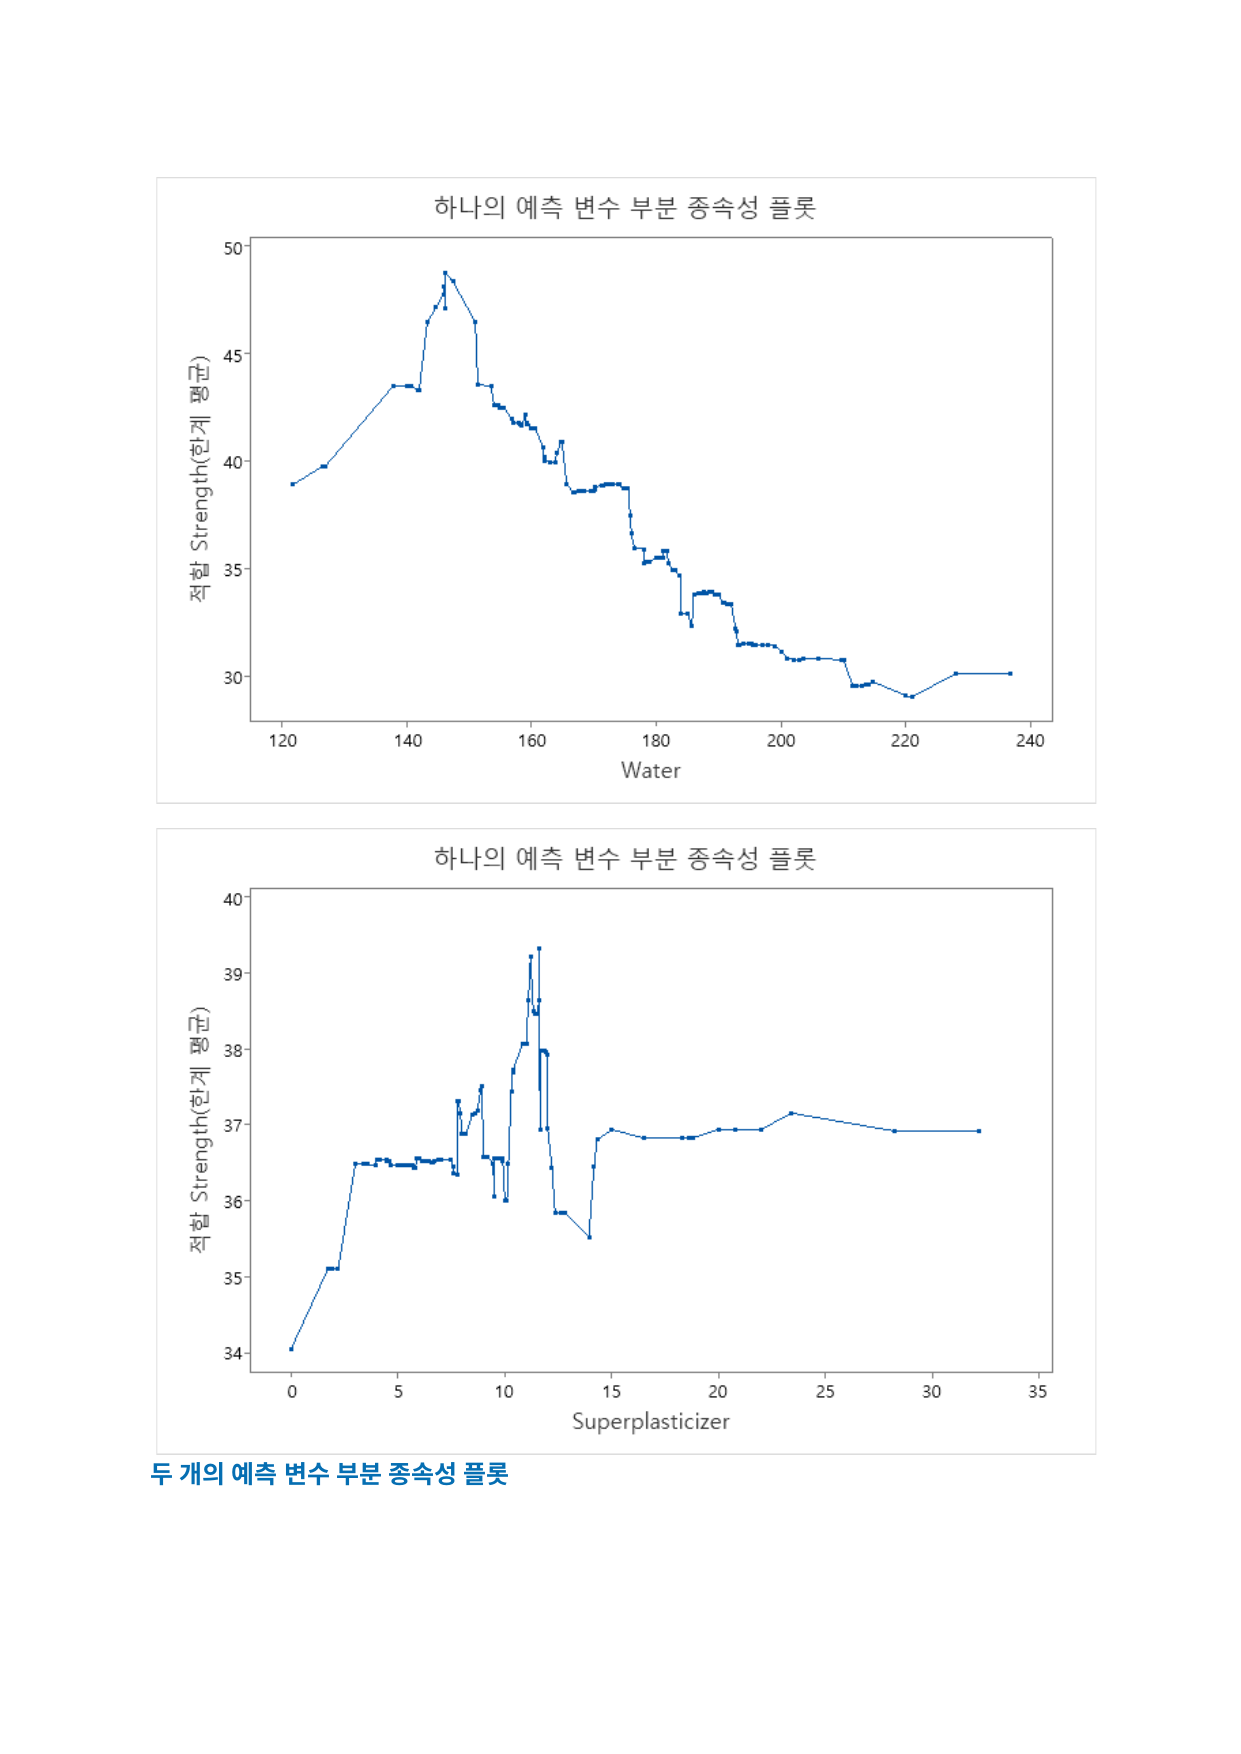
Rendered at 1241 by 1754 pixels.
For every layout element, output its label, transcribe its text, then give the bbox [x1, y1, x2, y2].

picture [156, 828, 1097, 1455]
picture [156, 177, 1097, 804]
text 두 개의 예측 변수 부분 종속성 플롯 [150, 1455, 1090, 1491]
